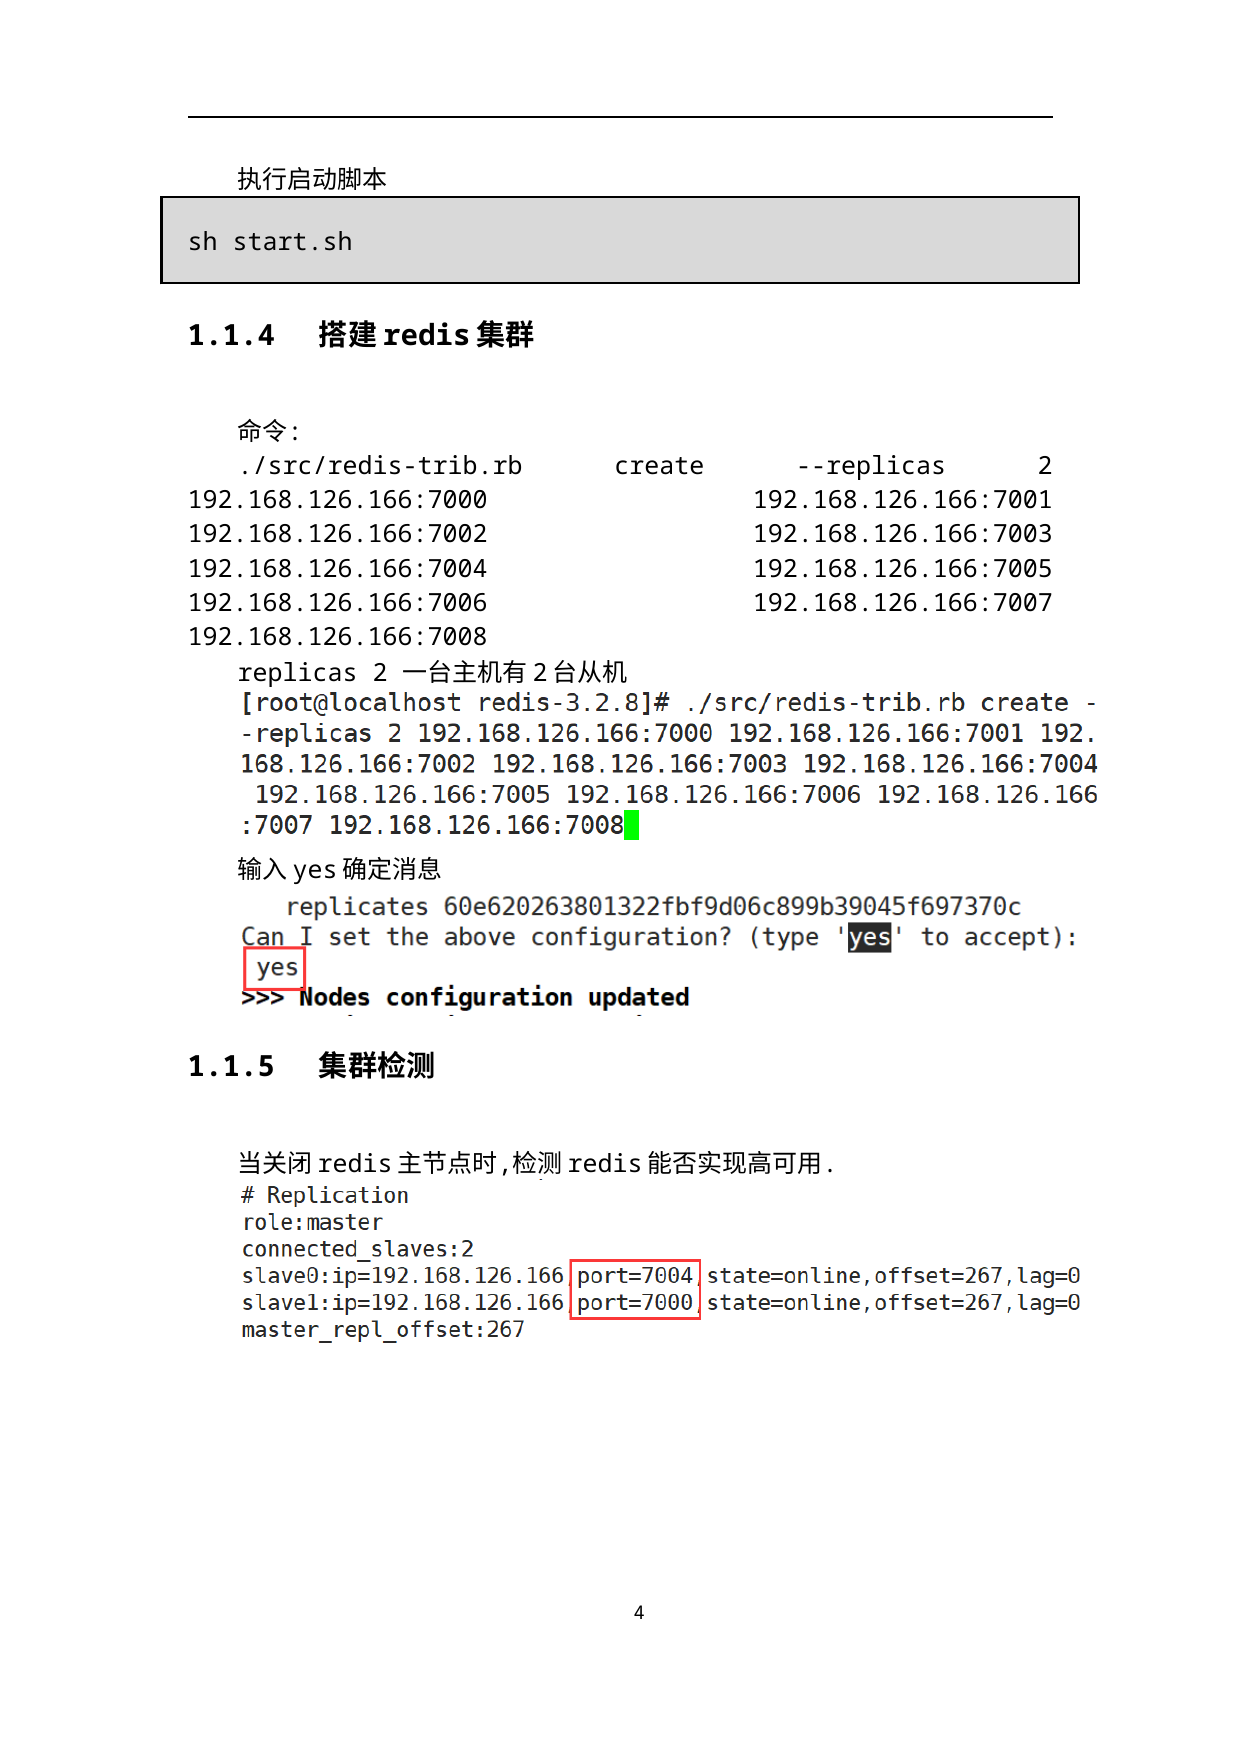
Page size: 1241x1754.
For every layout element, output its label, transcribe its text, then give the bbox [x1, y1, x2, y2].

text ./src/redis-trib.rb create --replicas 2 192.168.126.166:7000 192.168.126.166:7001 192.168.126.166:7002 192.168.126.166:7003 192.168.126.166:7004 192.168.126.166:7005 192.168.126.166:7006 192.168.126.166:7007 192.168.126.166:7008 [187, 448, 1053, 652]
picture [237, 688, 1103, 850]
subtitle 集群检测 [187, 1043, 1053, 1085]
text 输入yes确定消息 [187, 850, 1053, 886]
text 命令: [187, 412, 1053, 448]
subtitle 搭建redis集群 [187, 311, 1053, 354]
picture [237, 886, 1103, 1016]
picture [237, 1179, 1103, 1346]
text replicas 2 一台主机有2台从机 [187, 652, 1053, 689]
text 当关闭redis主节点时,检测redis能否实现高可用. [187, 1143, 1053, 1179]
text 执行启动脚本 [187, 160, 1053, 196]
text sh start.sh [163, 198, 1078, 282]
